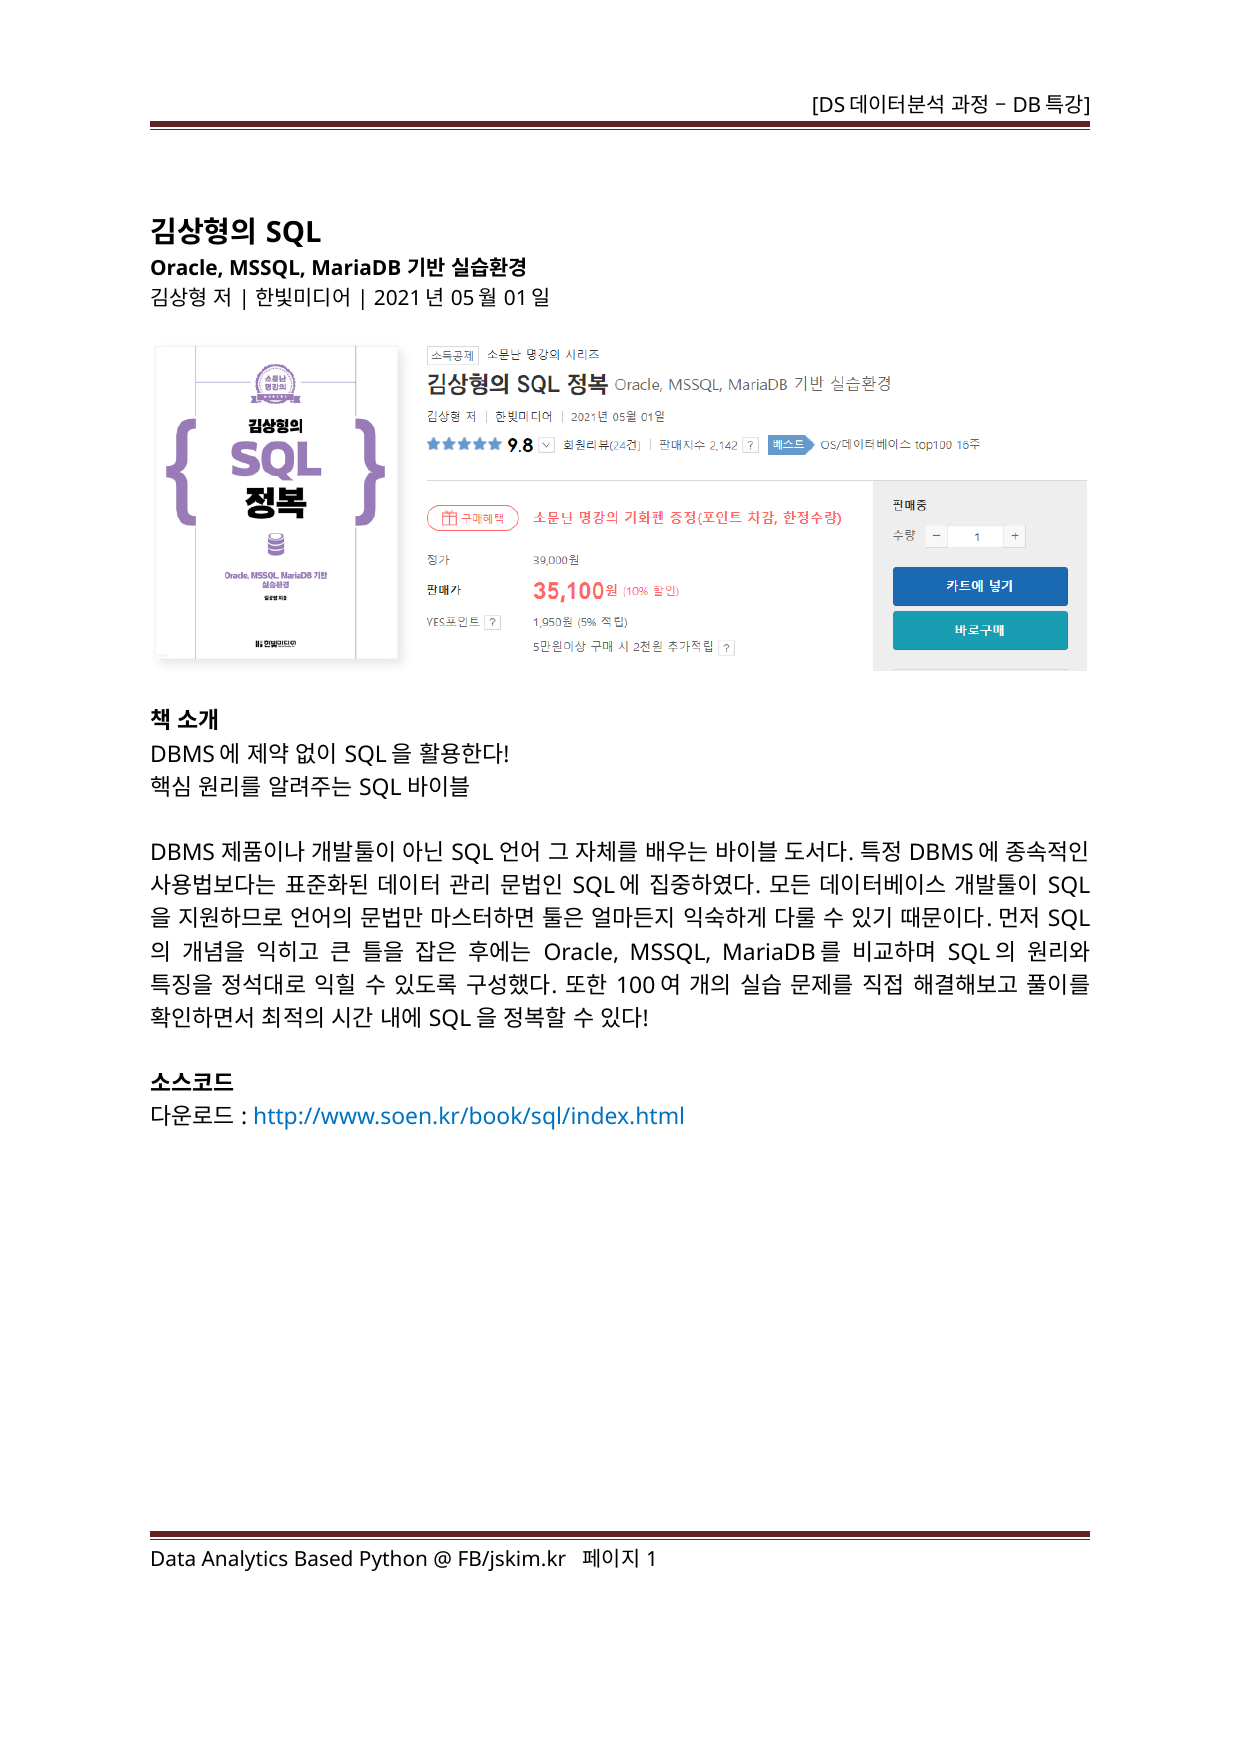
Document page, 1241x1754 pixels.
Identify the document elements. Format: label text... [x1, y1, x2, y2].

picture [150, 342, 1091, 671]
text DBMS 제품이나 개발툴이 아닌 SQL 언어 그 자체를 배우는 바이블 도서다. 특정 DBMS에 종속적인 사용법보다는 표준화된 데이터 관리 문법인 SQL에 집중하였다. 모든 데이터베이스 개발툴이 SQL을 지원하므로 언어의 문법만 마스터하면 툴은 얼마든지 익숙하게 다룰 수 있기 때문이다. 먼저 SQL의 개념을 익히고 큰 틀을 잡은 후에는 Oracle, MSSQL, MariaDB를 비교하며 SQL의 원리와 특징을 정석대로 익힐 수 있도록 구성했다. 또한 100여 개의 실습 문제를 직접 해결해보고 풀이를 확인하면서 최적의 시간 내에 SQL을 정복할 수 있다! [150, 833, 1090, 1033]
text 소스코드 [150, 1064, 1090, 1098]
text 다운로드 : http://www.soen.kr/book/sql/index.html [150, 1098, 1090, 1131]
text DBMS에 제약 없이 SQL을 활용한다! [150, 735, 1090, 769]
text Oracle, MSSQL, MariaDB 기반 실습환경 [150, 251, 1090, 281]
text 김상형의 SQL [150, 208, 1090, 251]
text 김상형 저 | 한빛미디어 | 2021년 05월 01일 [150, 281, 1090, 312]
text 핵심 원리를 알려주는 SQL 바이블 [150, 769, 1090, 802]
text 책 소개 [150, 702, 1090, 735]
